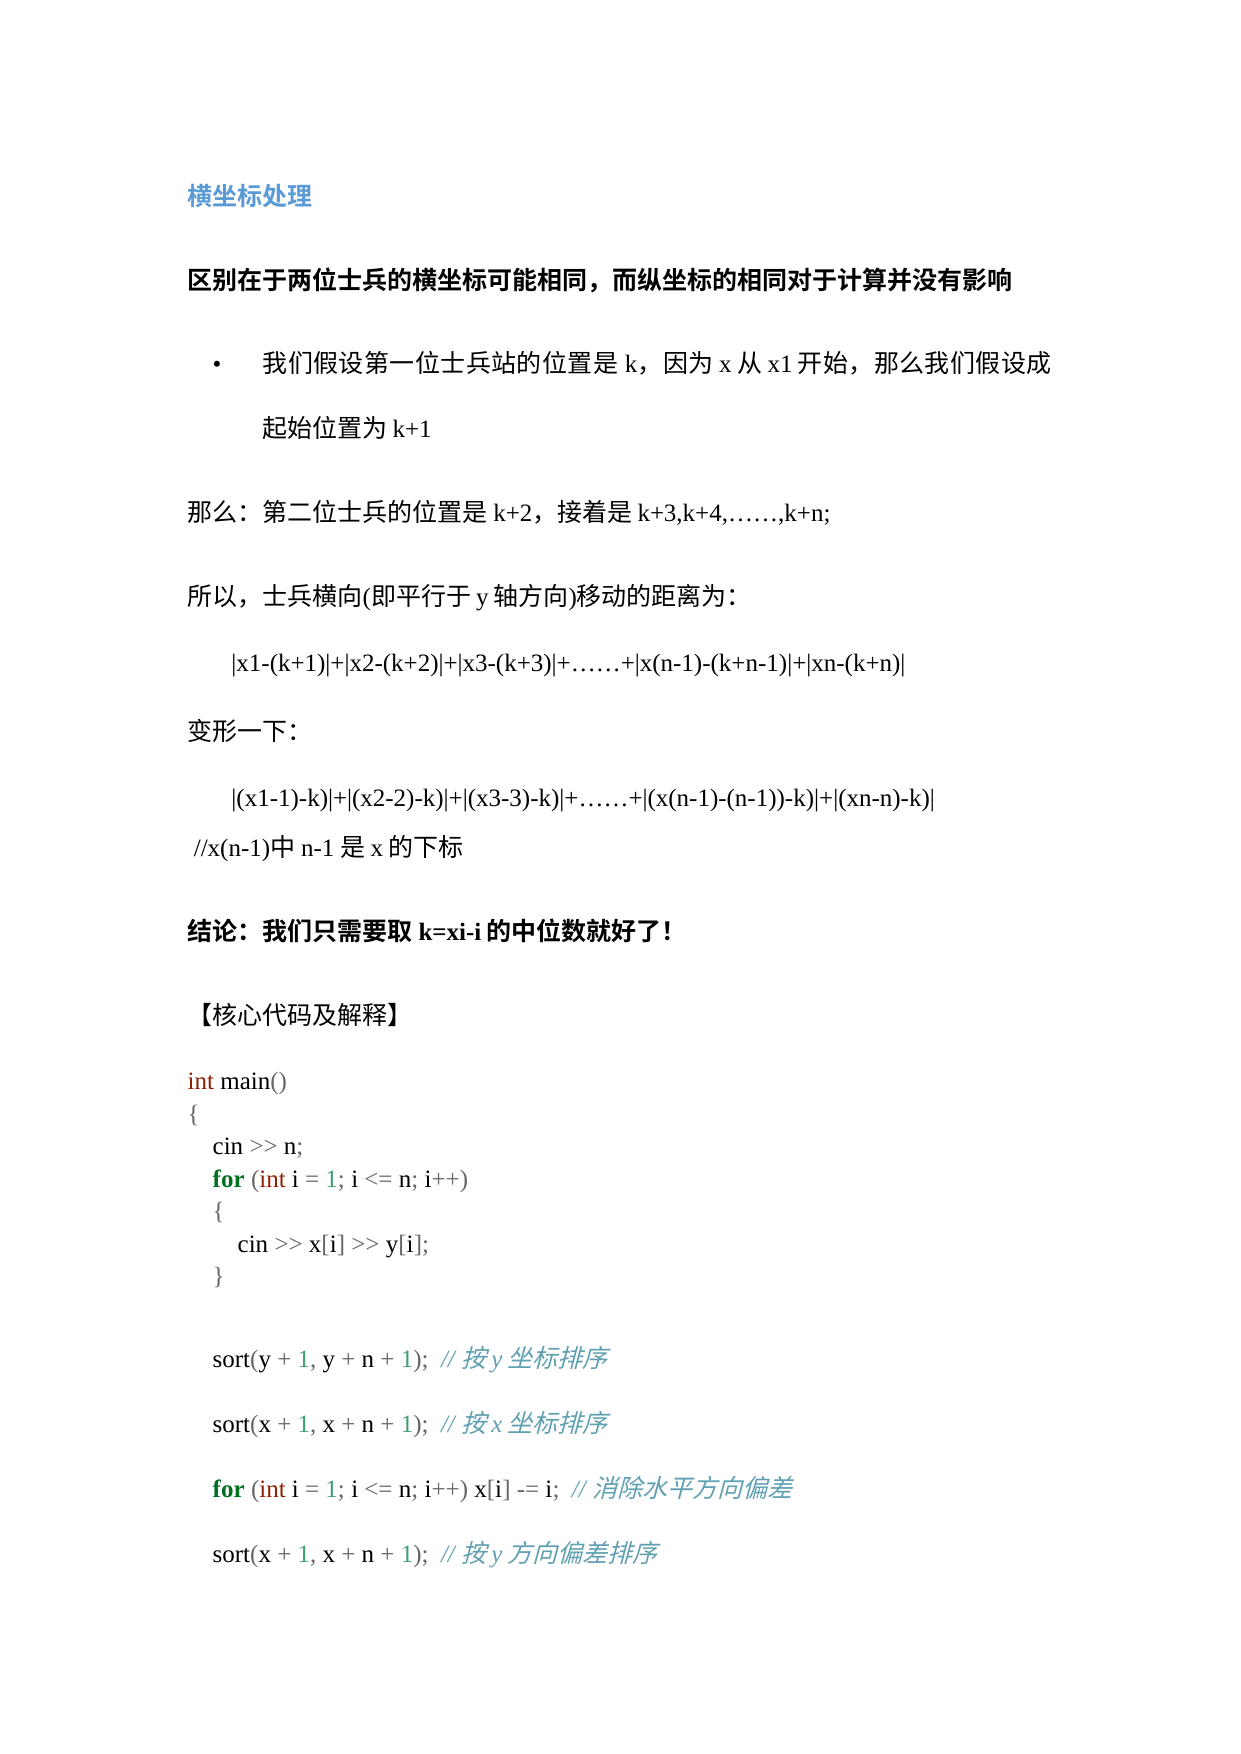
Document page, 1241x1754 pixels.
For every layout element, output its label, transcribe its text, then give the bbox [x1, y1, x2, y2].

text 结论：我们只需要取 k=xi-i的中位数就好了！ [187, 897, 1053, 962]
text 所以，士兵横向(即平行于y轴方向)移动的距离为： [187, 562, 1053, 627]
text 区别在于两位士兵的横坐标可能相同，而纵坐标的相同对于计算并没有影响 [187, 246, 1053, 311]
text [187, 1064, 1053, 1584]
text |x1-(k+1)|+|x2-(k+2)|+|x3-(k+3)|+……+|x(n-1)-(k+n-1)|+|xn-(k+n)| [187, 646, 1053, 678]
text 【核心代码及解释】 [187, 981, 1053, 1046]
list 我们假设第一位士兵站的位置是k，因为x从x1开始，那么我们假设成起始位置为k+1 [212, 329, 1053, 459]
text 那么：第二位士兵的位置是 k+2，接着是k+3,k+4,……,k+n; [187, 478, 1053, 543]
text 变形一下： [187, 697, 1053, 762]
text |(x1-1)-k)|+|(x2-2)-k)|+|(x3-3)-k)|+……+|(x(n-1)-(n-1))-k)|+|(xn-n)-k)| //x(n-1)中 n-1 是x的下标 [187, 781, 1053, 878]
subtitle 横坐标处理 [187, 162, 1053, 227]
